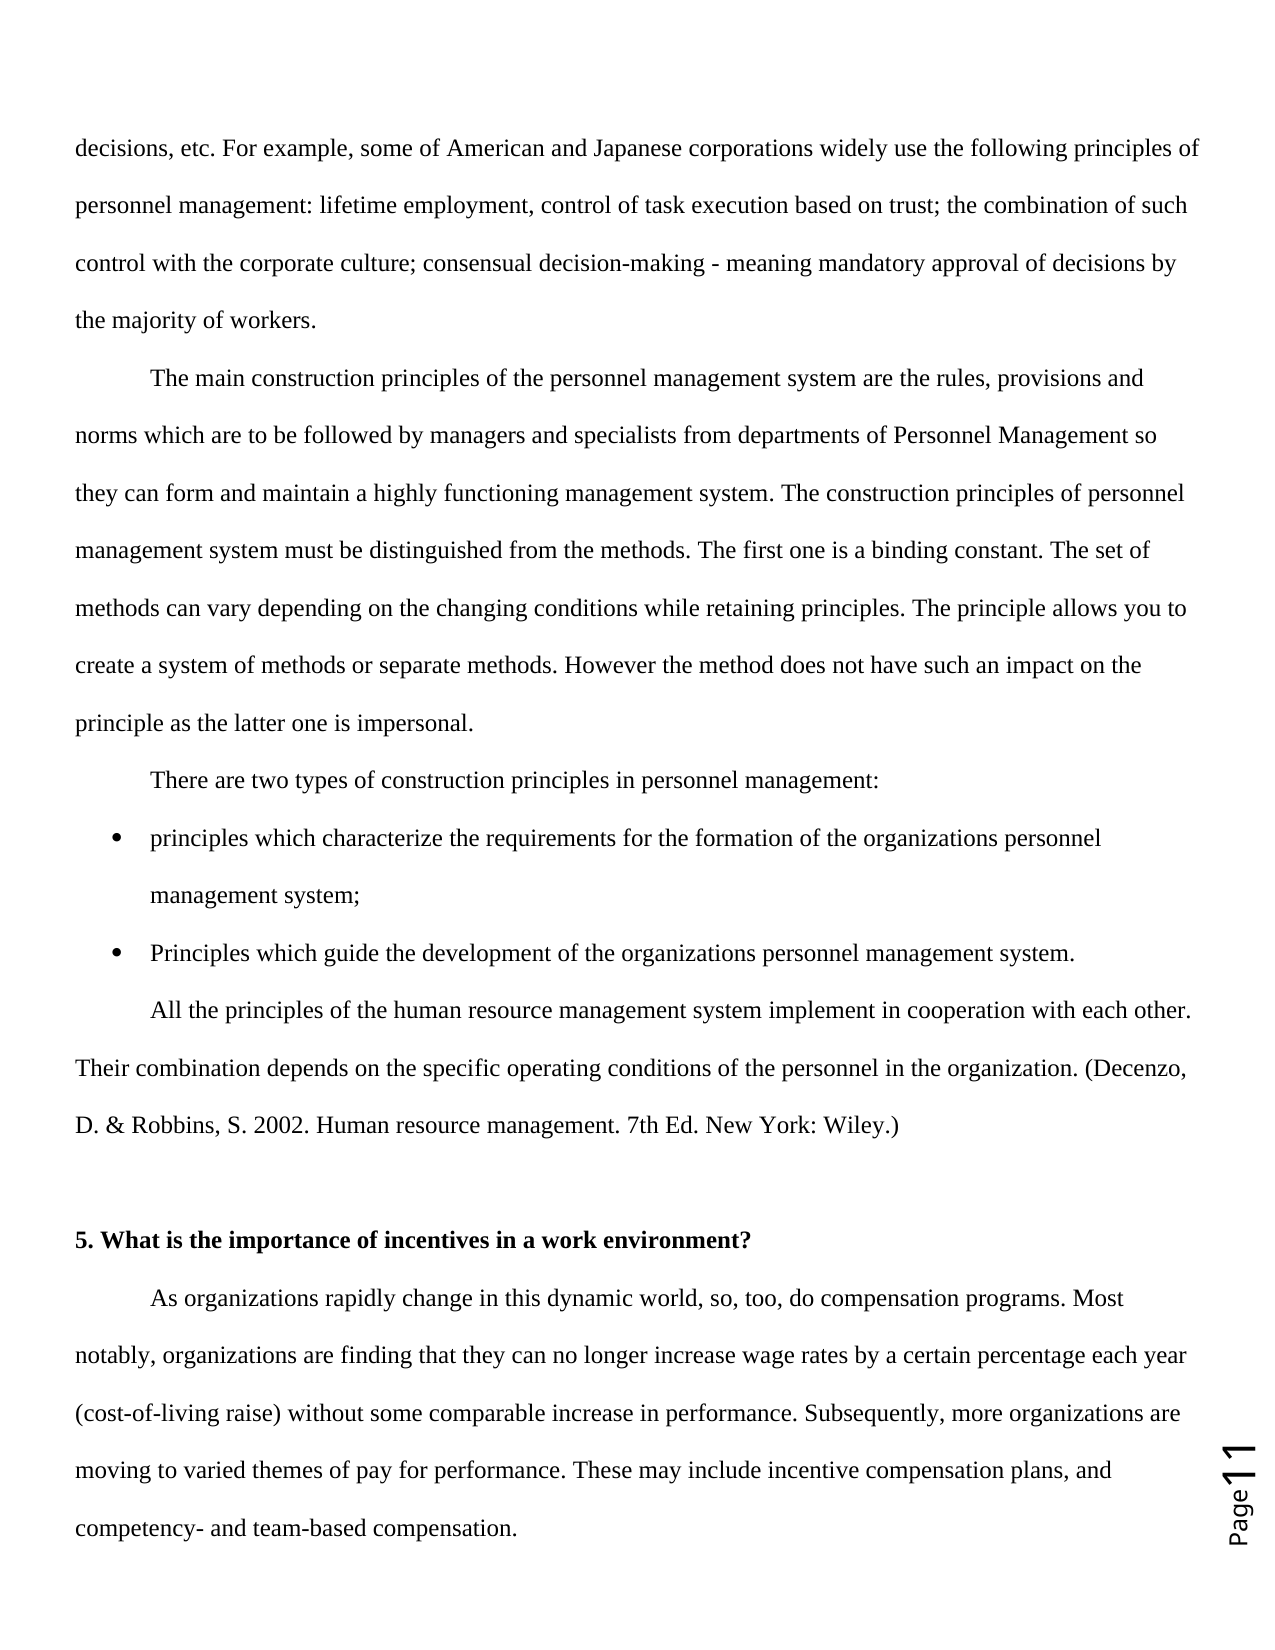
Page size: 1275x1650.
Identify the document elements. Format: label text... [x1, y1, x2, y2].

text As organizations rapidly change in this dynamic world, so, too, do compensation programs. Most notably, organizations are finding that they can no longer increase wage rates by a certain percentage each year (cost-of-living raise) without some comparable increase in performance. Subsequently, more organizations are moving to varied themes of pay for performance. These may include incentive compensation plans, and competency- and team-based compensation. [75, 1283, 1200, 1542]
text All the principles of the human resource management system implement in cooperation with each other. Their combination depends on the specific operating conditions of the personnel in the organization. (Decenzo, D. & Robbins, S. 2002. Human resource management. 7th Ed. New York: Wiley.) [75, 995, 1200, 1139]
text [75, 133, 1200, 334]
text The main construction principles of the personnel management system are the rules, provisions and norms which are to be followed by managers and specialists from departments of Personnel Management so they can form and maintain a highly functioning management system. The construction principles of personnel management system must be distinguished from the methods. The first one is a binding constant. The set of methods can vary depending on the changing conditions while retaining principles. The principle allows you to create a system of methods or separate methods. However the method does not have such an impact on the principle as the latter one is impersonal. [75, 363, 1200, 737]
list principles which characterize the requirements for the formation of the organizations personnel management system; [112, 823, 1200, 909]
text There are two types of construction principles in personnel management: [75, 765, 1200, 794]
list Principles which guide the development of the organizations personnel management system. [112, 938, 1200, 967]
text 5. What is the importance of incentives in a work environment? [75, 1225, 1200, 1254]
